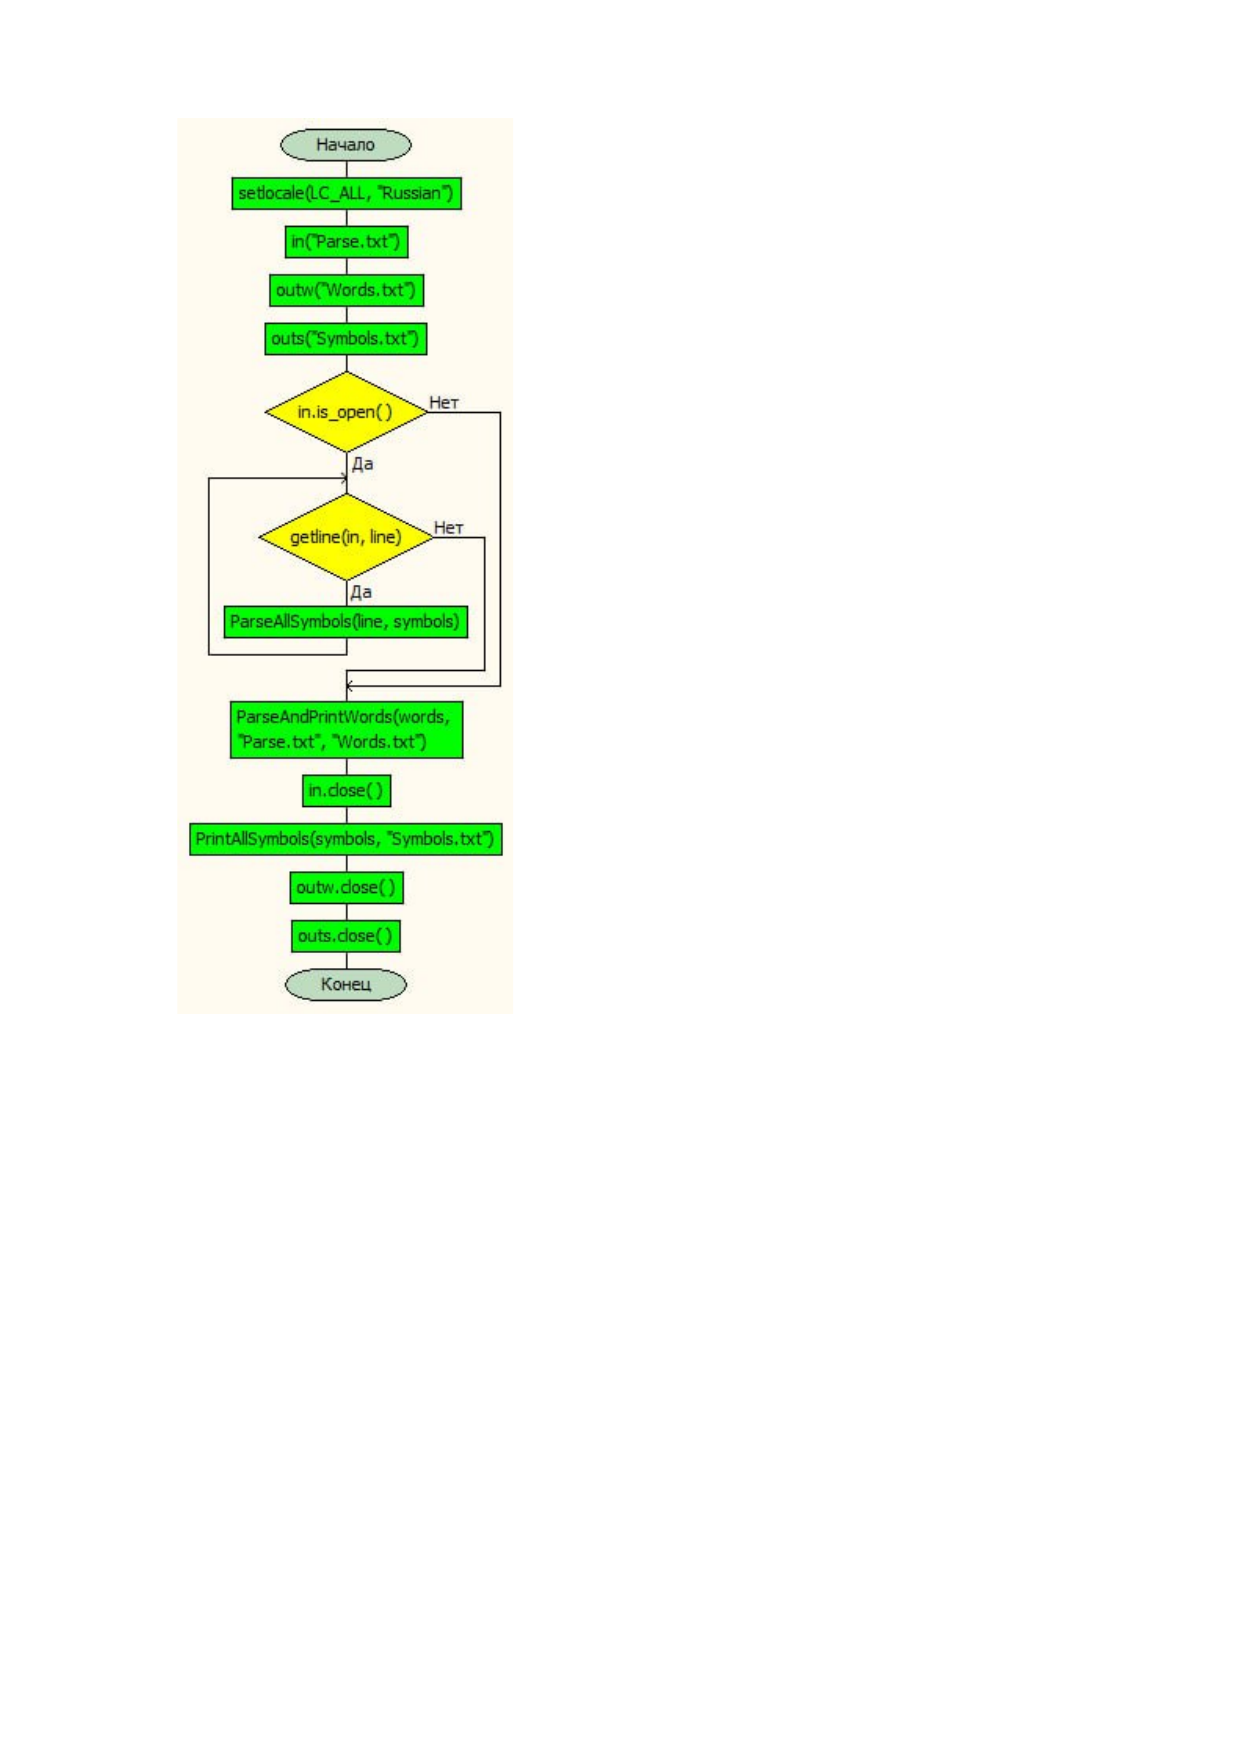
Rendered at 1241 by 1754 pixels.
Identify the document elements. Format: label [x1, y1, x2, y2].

picture [177, 118, 514, 1014]
